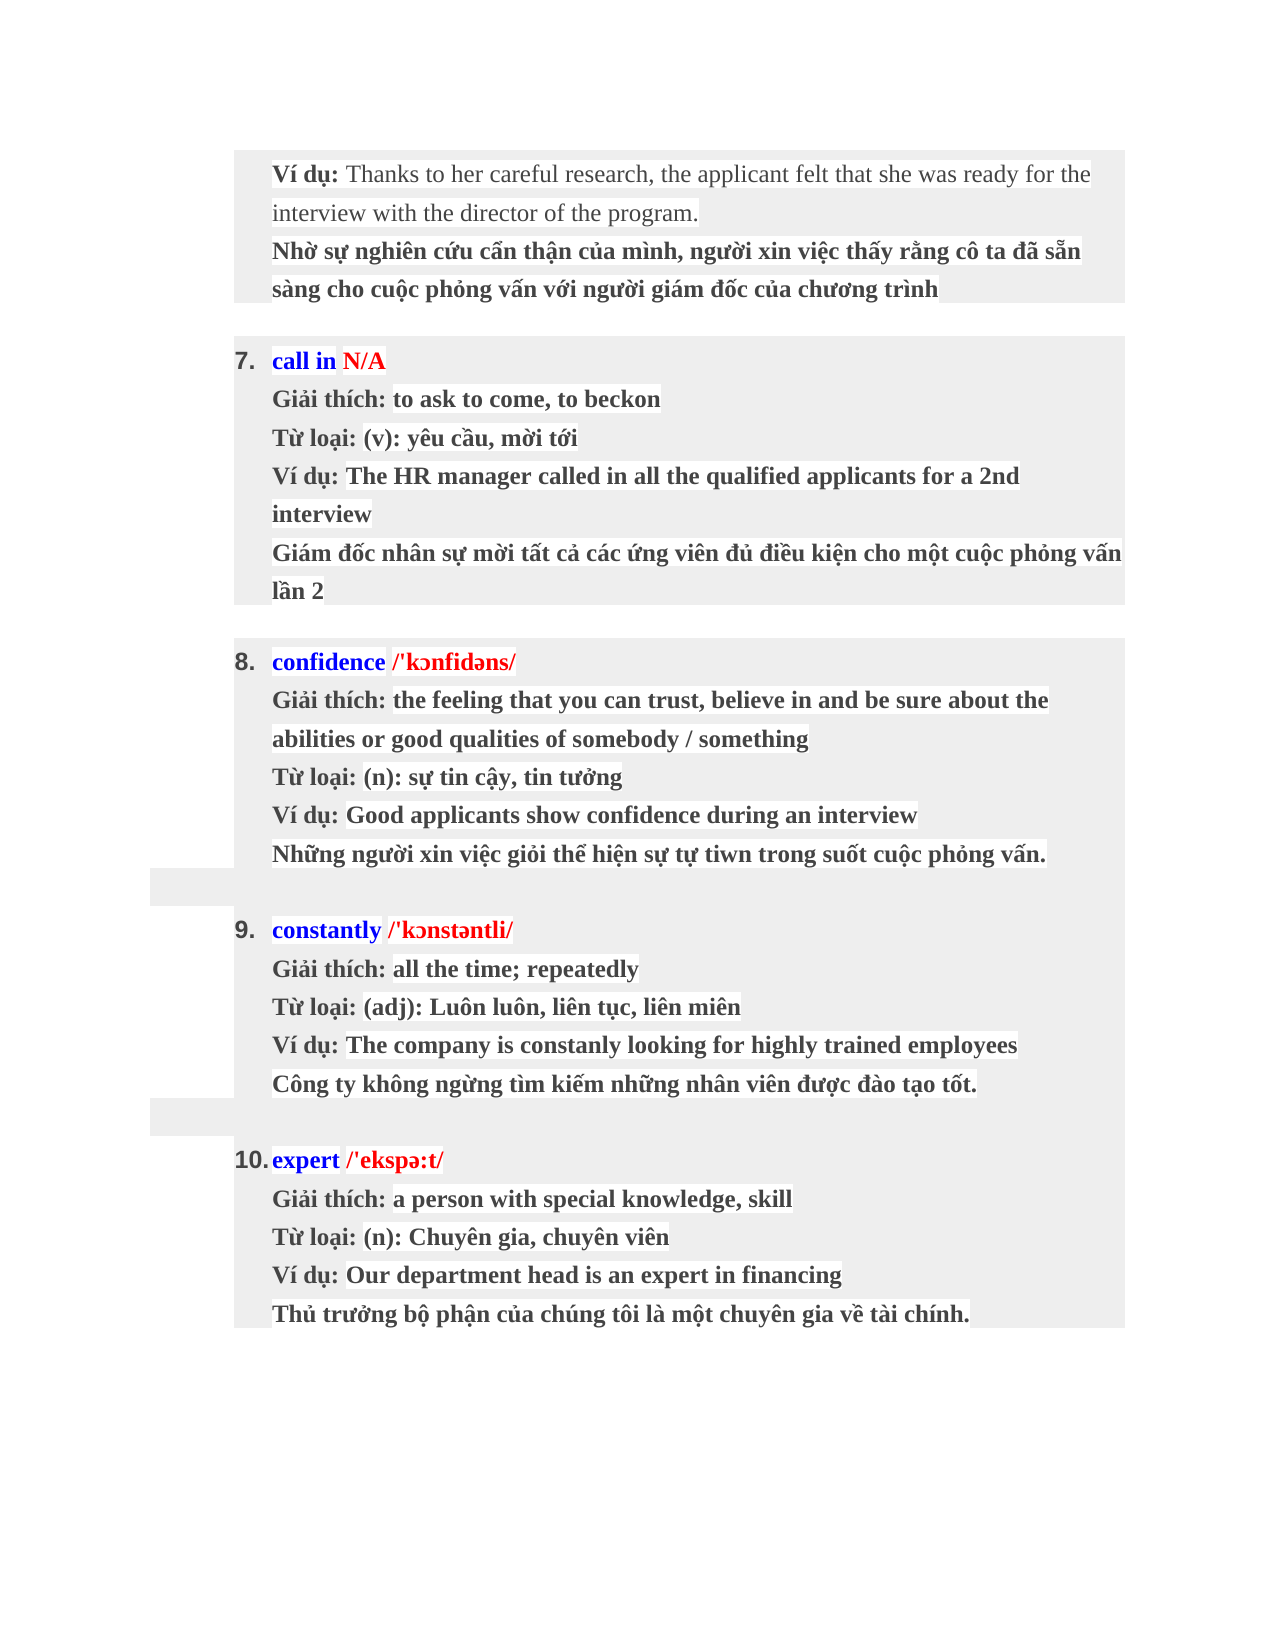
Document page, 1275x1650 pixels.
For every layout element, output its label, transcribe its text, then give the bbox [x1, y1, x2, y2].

list constantly /'kɔnstəntli/ Giải thích: all the time; repeatedly Từ loại: (adj): Luôn luôn, liên tục, liên miên Ví dụ: The company is constanly looking for highly trained employees Công ty không ngừng tìm kiếm những nhân viên được đào tạo tốt. [234, 906, 1125, 1098]
list expert /'ekspə:t/ Giải thích: a person with special knowledge, skill Từ loại: (n): Chuyên gia, chuyên viên Ví dụ: Our department head is an expert in financing Thủ trưởng bộ phận của chúng tôi là một chuyên gia về tài chính. [234, 1136, 1125, 1328]
list call in N/A Giải thích: to ask to come, to beckon Từ loại: (v): yêu cầu, mời tới Ví dụ: The HR manager called in all the qualified applicants for a 2nd interview Giám đốc nhân sự mời tất cả các ứng viên đủ điều kiện cho một cuộc phỏng vấn lần 2 [234, 336, 1125, 605]
list confidence /'kɔnfidəns/ Giải thích: the feeling that you can trust, believe in and be sure about the abilities or good qualities of somebody / something Từ loại: (n): sự tin cậy, tin tưởng Ví dụ: Good applicants show confidence during an interview Những người xin việc giỏi thể hiện sự tự tiwn trong suốt cuộc phỏng vấn. [234, 638, 1125, 868]
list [234, 150, 1125, 303]
